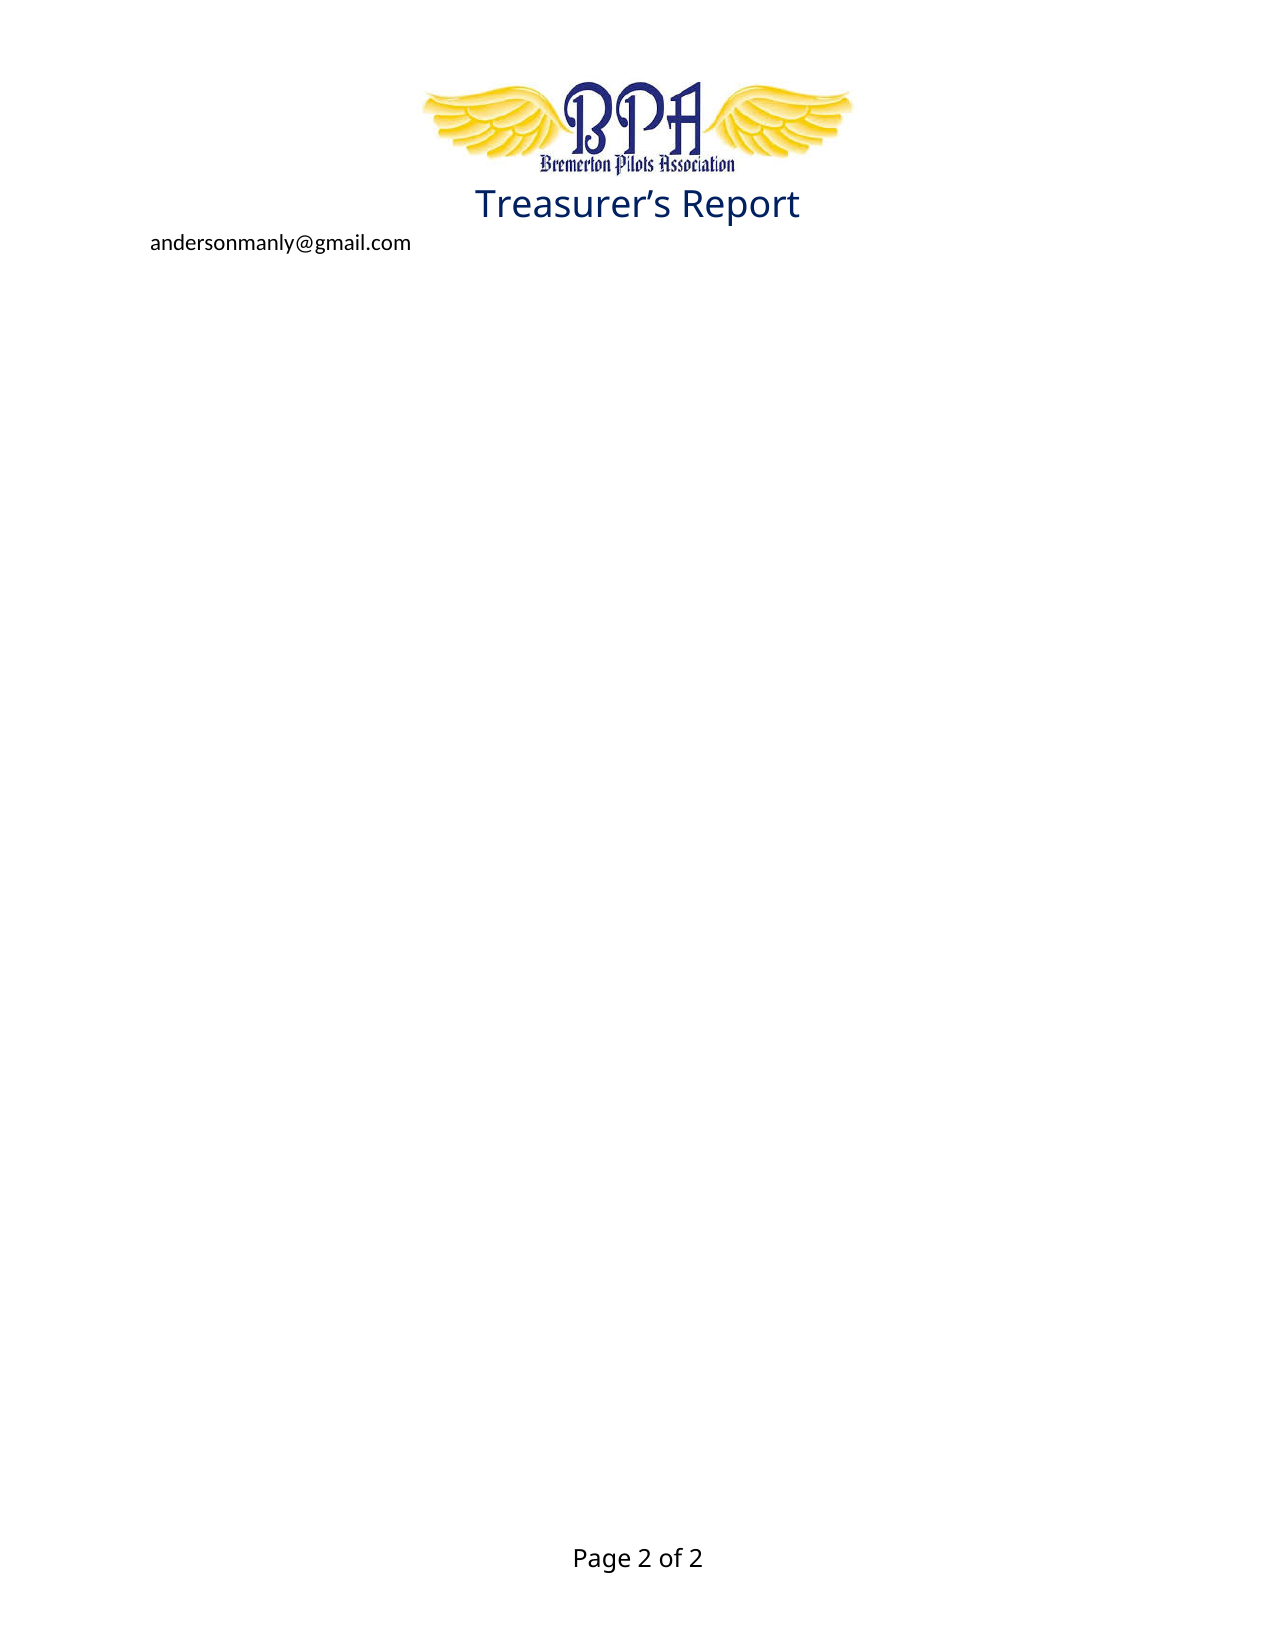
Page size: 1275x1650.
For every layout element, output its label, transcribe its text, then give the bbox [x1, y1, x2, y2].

text andersonmanly@gmail.com [150, 228, 1125, 256]
picture [417, 75, 858, 177]
